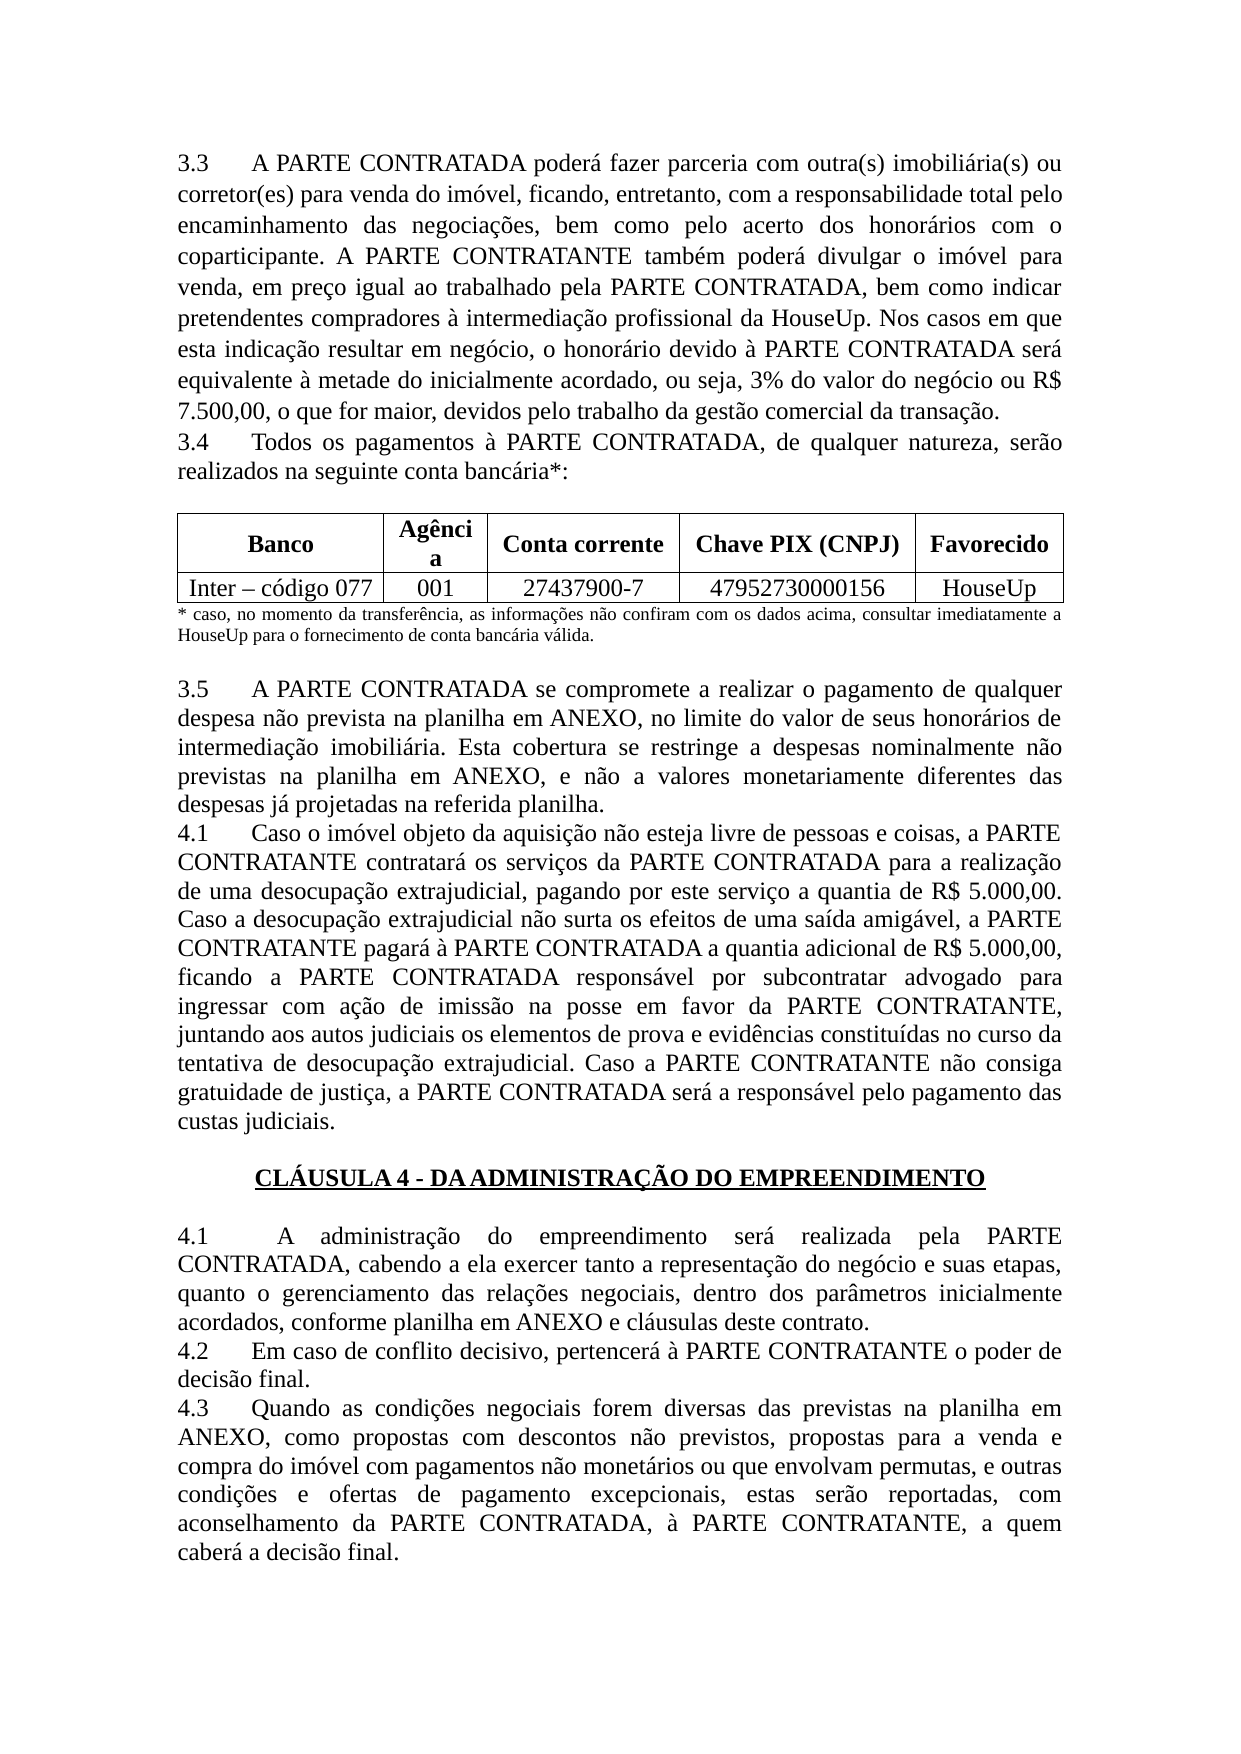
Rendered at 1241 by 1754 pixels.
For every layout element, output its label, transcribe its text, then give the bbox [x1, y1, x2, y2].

table_cell 47952730000156 [680, 573, 915, 602]
table_cell 27437900-7 [488, 573, 679, 602]
table_header Chave PIX (CNPJ) [680, 514, 915, 572]
list Todos os pagamentos à PARTE CONTRATADA, de qualquer natureza, serão realizados na seguinte conta bancária*: [177, 427, 1063, 484]
table_cell 001 [384, 573, 487, 602]
list Quando as condições negociais forem diversas das previstas na planilha em ANEXO, como propostas com descontos não previstos, propostas para a venda e compra do imóvel com pagamentos não monetários ou que envolvam permutas, e outras condições e ofertas de pagamento excepcionais, estas serão reportadas, com aconselhamento da PARTE CONTRATADA, à PARTE CONTRATANTE, a quem caberá a decisão final. [177, 1393, 1063, 1566]
table_header Banco [178, 514, 383, 572]
list A administração do empreendimento será realizada pela PARTE CONTRATADA, cabendo a ela exercer tanto a representação do negócio e suas etapas, quanto o gerenciamento das relações negociais, dentro dos parâmetros inicialmente acordados, conforme planilha em ANEXO e cláusulas deste contrato. [177, 1221, 1063, 1336]
table_header Conta corrente [488, 514, 679, 572]
subtitle CLÁUSULA 4 - DA ADMINISTRAÇÃO DO EMPREENDIMENTO [177, 1163, 1063, 1192]
table_header Agência [384, 514, 487, 572]
list A PARTE CONTRATADA poderá fazer parceria com outra(s) imobiliária(s) ou corretor(es) para venda do imóvel, ficando, entretanto, com a responsabilidade total pelo encaminhamento das negociações, bem como pelo acerto dos honorários com o coparticipante. A PARTE CONTRATANTE também poderá divulgar o imóvel para venda, em preço igual ao trabalhado pela PARTE CONTRATADA, bem como indicar pretendentes compradores à intermediação profissional da HouseUp. Nos casos em que esta indicação resultar em negócio, o honorário devido à PARTE CONTRATADA será equivalente à metade do inicialmente acordado, ou seja, 3% do valor do negócio ou R$ 7.500,00, o que for maior, devidos pelo trabalho da gestão comercial da transação. [177, 148, 1063, 425]
table_cell HouseUp [916, 573, 1063, 602]
list Caso o imóvel objeto da aquisição não esteja livre de pessoas e coisas, a PARTE CONTRATANTE contratará os serviços da PARTE CONTRATADA para a realização de uma desocupação extrajudicial, pagando por este serviço a quantia de R$ 5.000,00. Caso a desocupação extrajudicial não surta os efeitos de uma saída amigável, a PARTE CONTRATANTE pagará à PARTE CONTRATADA a quantia adicional de R$ 5.000,00, ficando a PARTE CONTRATADA responsável por subcontratar advogado para ingressar com ação de imissão na posse em favor da PARTE CONTRATANTE, juntando aos autos judiciais os elementos de prova e evidências constituídas no curso da tentativa de desocupação extrajudicial. Caso a PARTE CONTRATANTE não consiga gratuidade de justiça, a PARTE CONTRATADA será a responsável pelo pagamento das custas judiciais. [177, 818, 1063, 1134]
list A PARTE CONTRATADA se compromete a realizar o pagamento de qualquer despesa não prevista na planilha em ANEXO, no limite do valor de seus honorários de intermediação imobiliária. Esta cobertura se restringe a despesas nominalmente não previstas na planilha em ANEXO, e não a valores monetariamente diferentes das despesas já projetadas na referida planilha. [177, 674, 1063, 818]
table_cell Inter – código 077 [178, 573, 383, 602]
text * caso, no momento da transferência, as informações não confiram com os dados acima, consultar imediatamente a HouseUp para o fornecimento de conta bancária válida. [177, 603, 1063, 646]
table_header Favorecido [916, 514, 1063, 572]
list Em caso de conflito decisivo, pertencerá à PARTE CONTRATANTE o poder de decisão final. [177, 1336, 1063, 1393]
